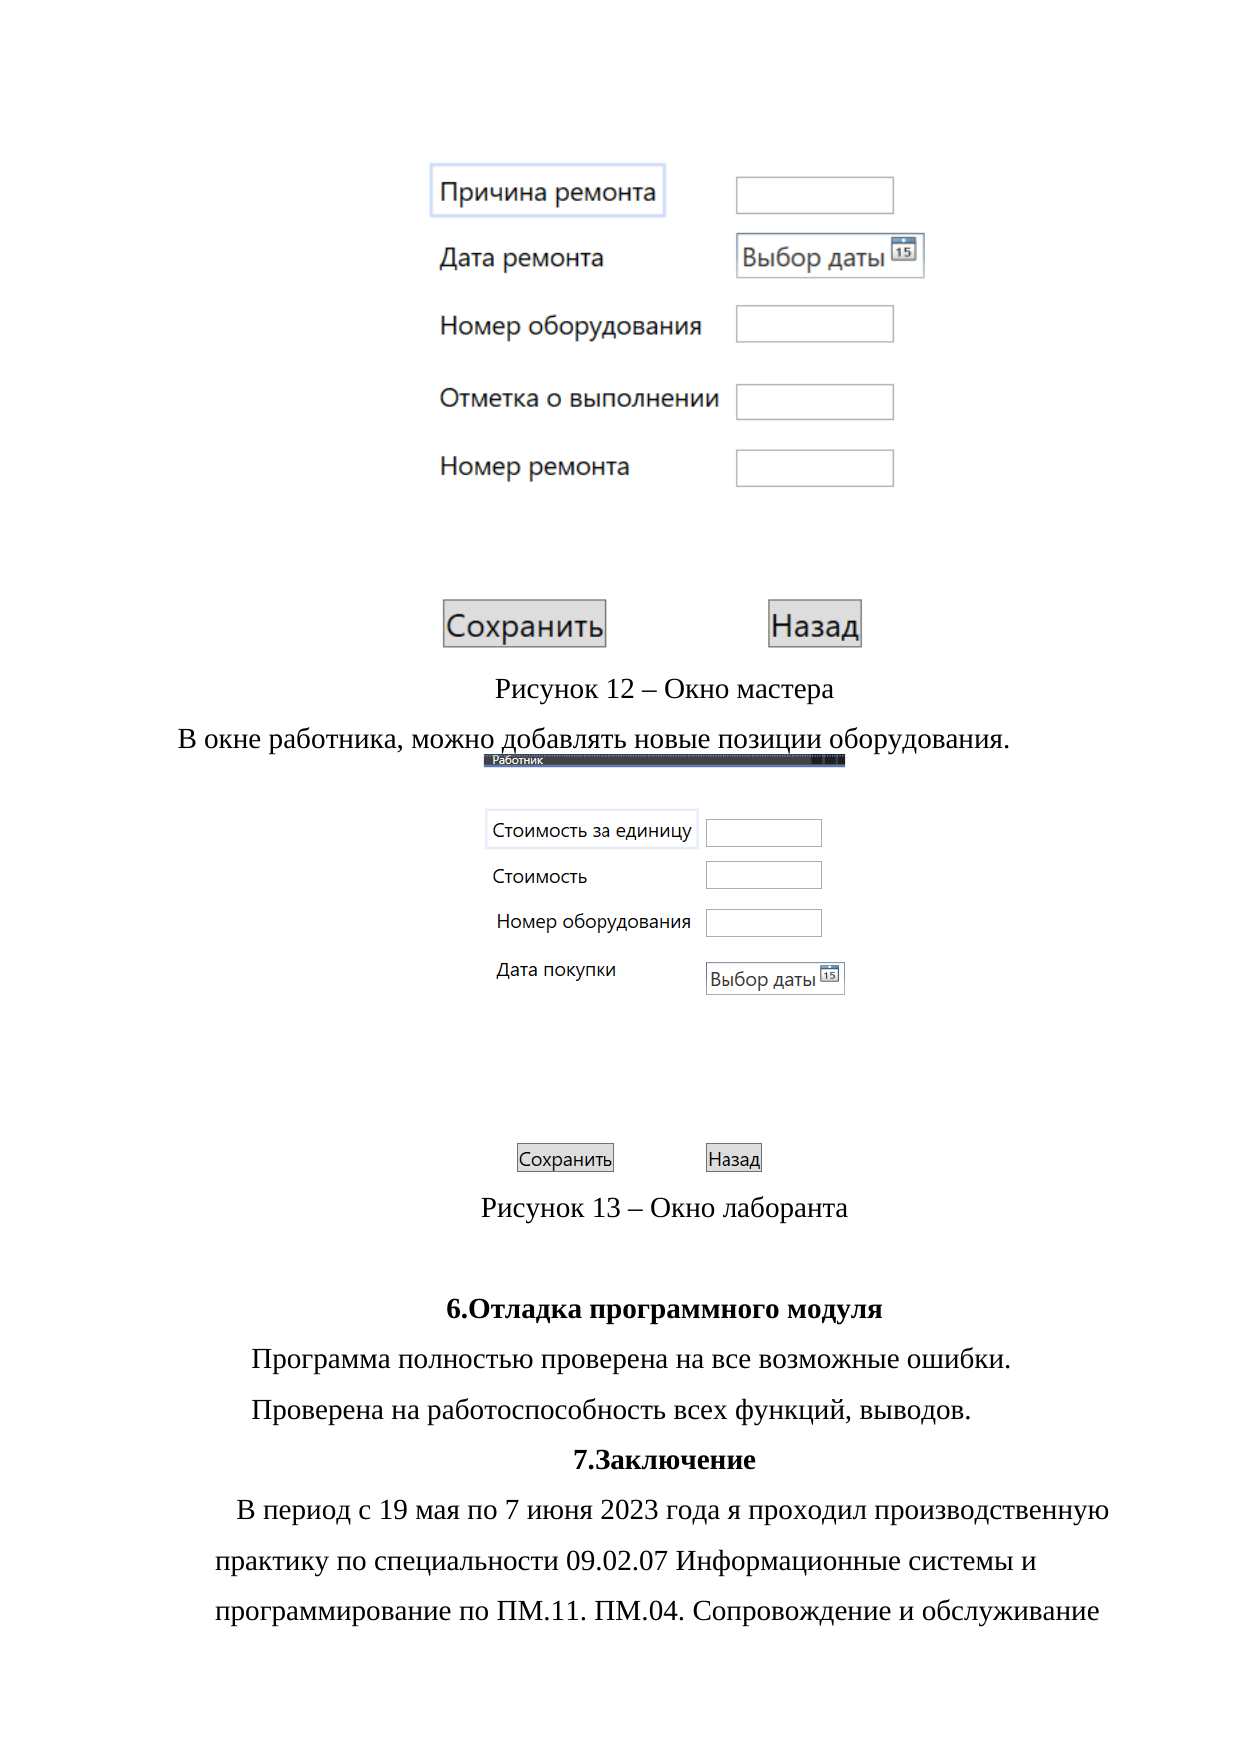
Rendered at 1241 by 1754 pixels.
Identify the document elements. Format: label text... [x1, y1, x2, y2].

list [215, 1492, 1152, 1627]
text Рисунок 13 – Окно лаборанта [177, 1191, 1152, 1224]
picture [483, 754, 846, 1177]
picture [392, 118, 937, 657]
text 7.Заключение [177, 1442, 1152, 1476]
text 6.Отладка программного модуля [177, 1291, 1152, 1325]
text Рисунок 12 – Окно мастера [177, 671, 1152, 704]
text Проверена на работоспособность всех функций, выводов. [177, 1392, 1152, 1425]
text Программа полностью проверена на все возможные ошибки. [177, 1341, 1152, 1375]
text В окне работника, можно добавлять новые позиции оборудования. [177, 721, 1152, 755]
